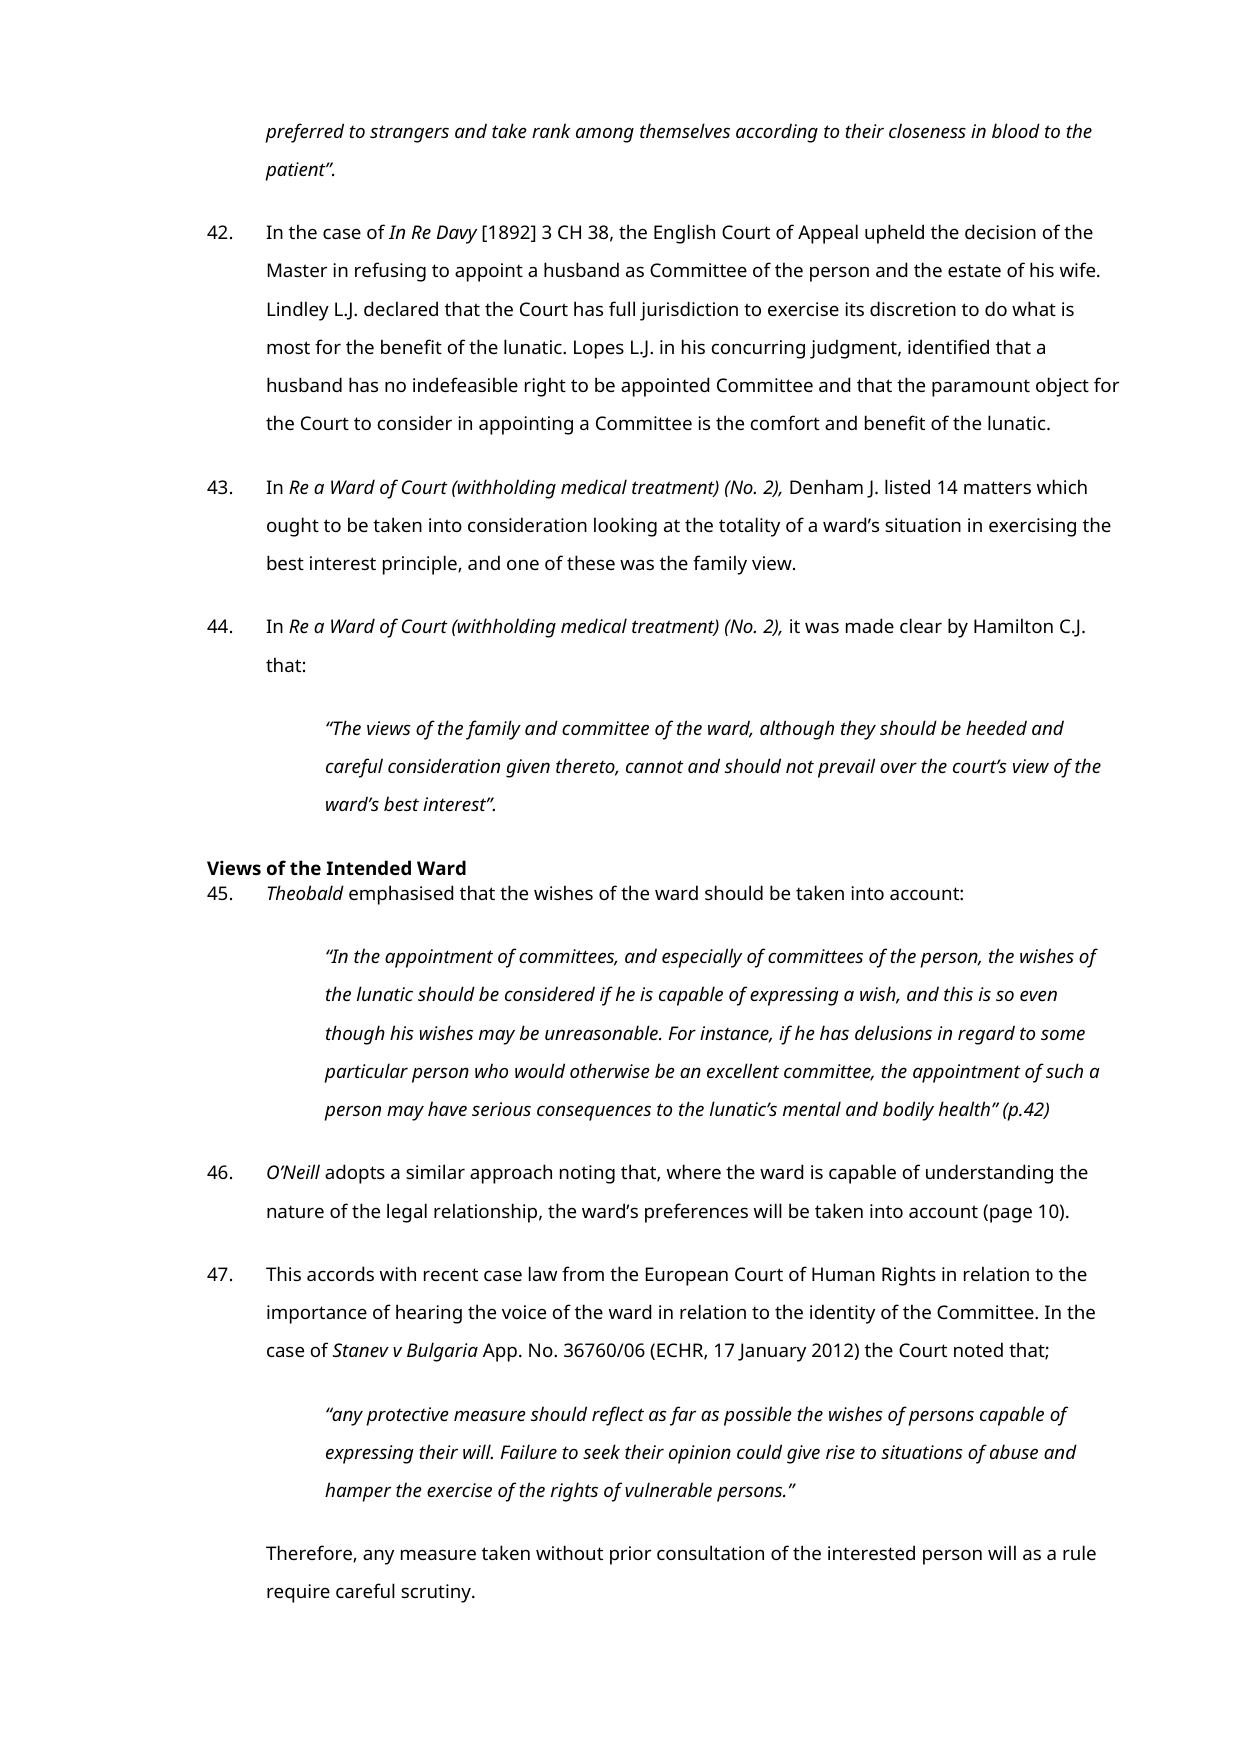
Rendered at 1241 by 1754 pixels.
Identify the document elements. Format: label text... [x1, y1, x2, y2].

text “The views of the family and committee of the ward, although they should be heeded and careful consideration given thereto, cannot and should not prevail over the court’s view of the ward’s best interest”. [266, 715, 1122, 817]
text 43. In Re a Ward of Court (withholding medical treatment) (No. 2), Denham J. listed 14 matters which ought to be taken into consideration looking at the totality of a ward’s situation in exercising the best interest principle, and one of these was the family view. [207, 474, 1122, 576]
text Therefore, any measure taken without prior consultation of the interested person will as a rule require careful scrutiny. [207, 1541, 1122, 1604]
text 45. Theobald emphasised that the wishes of the ward should be taken into account: [207, 880, 1122, 906]
text “any protective measure should reflect as far as possible the wishes of persons capable of expressing their will. Failure to seek their opinion could give rise to situations of abuse and hamper the exercise of the rights of vulnerable persons.” [266, 1401, 1122, 1503]
text 46. O’Neill adopts a similar approach noting that, where the ward is capable of understanding the nature of the legal relationship, the ward’s preferences will be taken into account (page 10). [207, 1160, 1122, 1223]
text 47. This accords with recent case law from the European Court of Human Rights in relation to the importance of hearing the voice of the ward in relation to the identity of the Committee. In the case of Stanev v Bulgaria App. No. 36760/06 (ECHR, 17 January 2012) the Court noted that; [207, 1261, 1122, 1363]
text 44. In Re a Ward of Court (withholding medical treatment) (No. 2), it was made clear by Hamilton C.J. that: [207, 614, 1122, 677]
text 42. In the case of In Re Davy [1892] 3 CH 38, the English Court of Appeal upheld the decision of the Master in refusing to appoint a husband as Committee of the person and the estate of his wife. Lindley L.J. declared that the Court has full jurisdiction to exercise its discretion to do what is most for the benefit of the lunatic. Lopes L.J. in his concurring judgment, identified that a husband has no indefeasible right to be appointed Committee and that the paramount object for the Court to consider in appointing a Committee is the comfort and benefit of the lunatic. [207, 219, 1122, 436]
text “In the appointment of committees, and especially of committees of the person, the wishes of the lunatic should be considered if he is capable of expressing a wish, and this is so even though his wishes may be unreasonable. For instance, if he has delusions in regard to some particular person who would otherwise be an excellent committee, the appointment of such a person may have serious consequences to the lunatic’s mental and bodily health” (p.42) [266, 943, 1122, 1122]
subtitle Views of the Intended Ward [207, 855, 1122, 880]
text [207, 118, 1122, 182]
